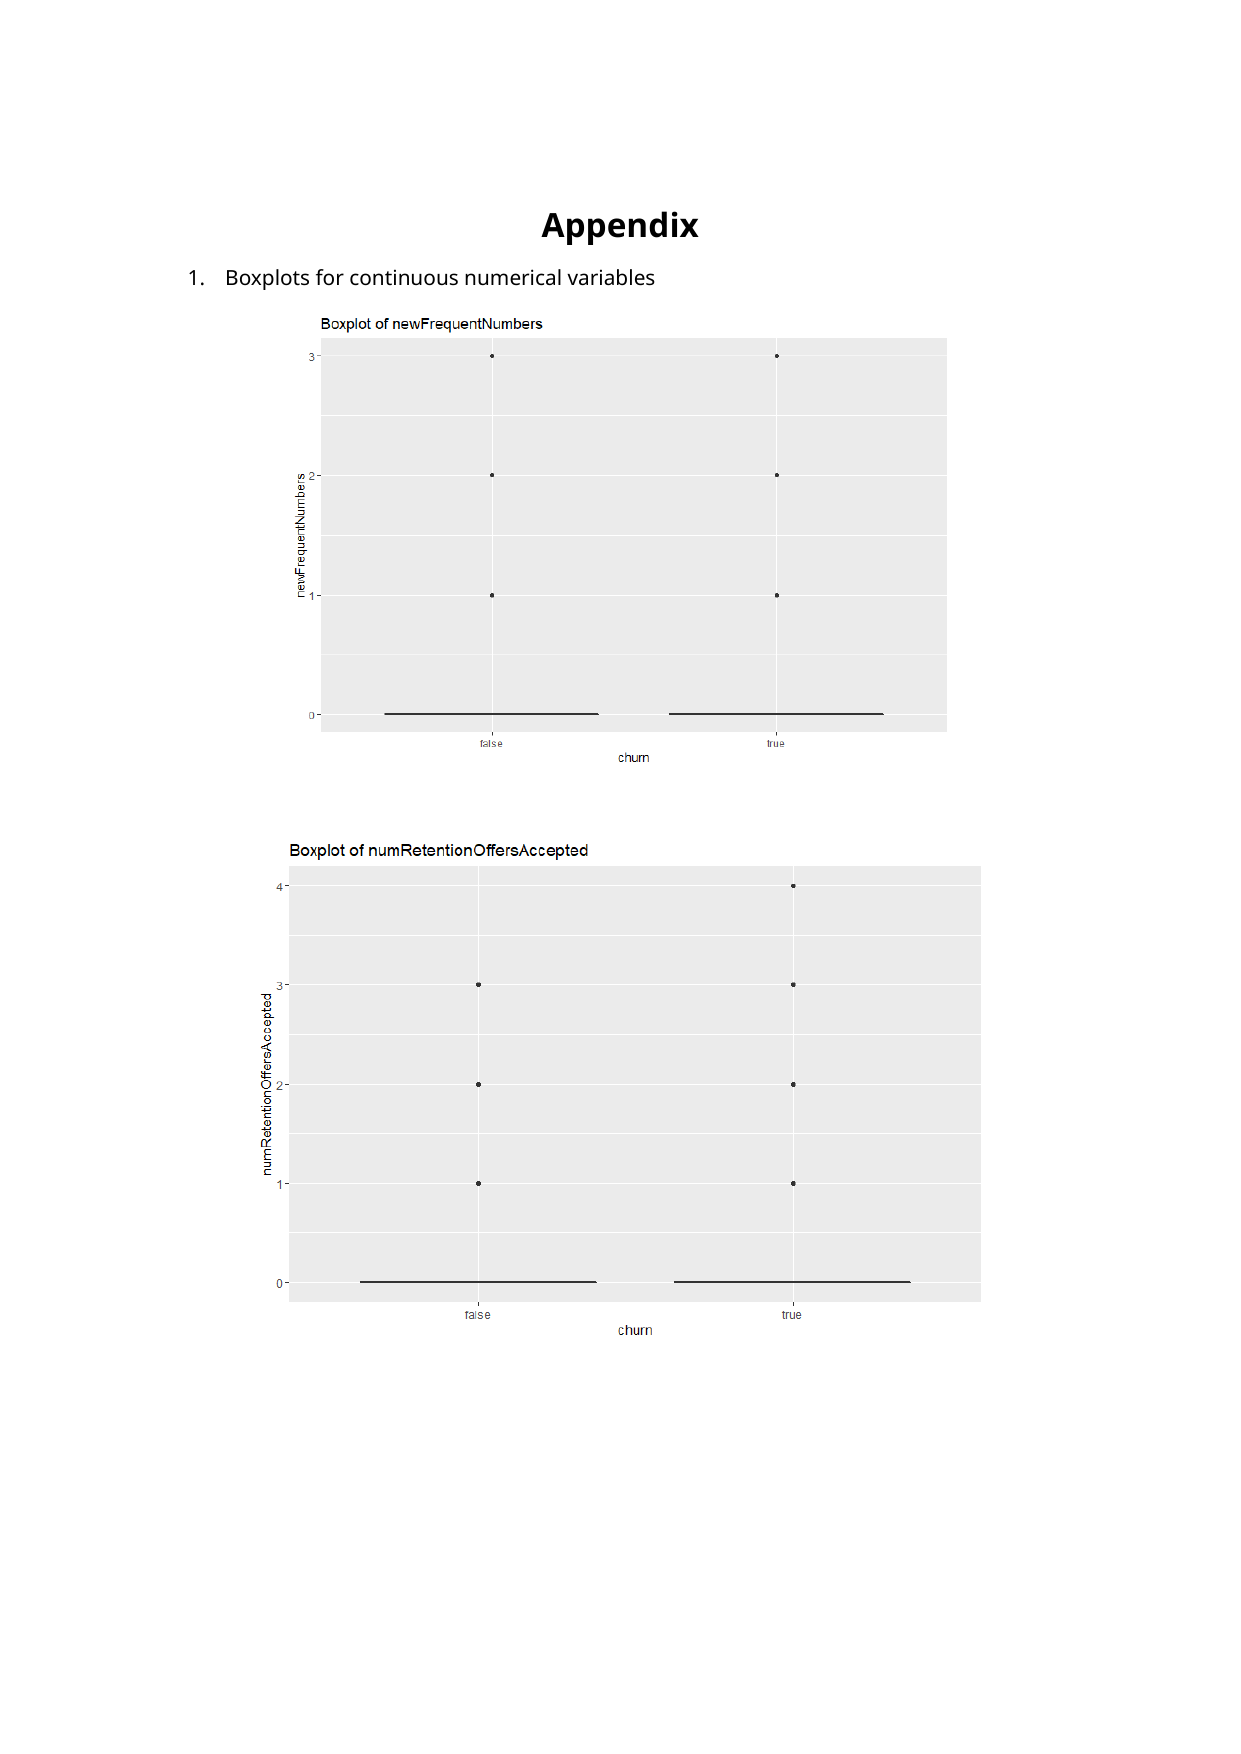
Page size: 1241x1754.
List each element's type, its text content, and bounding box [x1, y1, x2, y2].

picture [252, 835, 988, 1344]
picture [287, 310, 953, 770]
list Boxplots for continuous numerical variables [187, 263, 1090, 291]
title Appendix [150, 202, 1090, 248]
